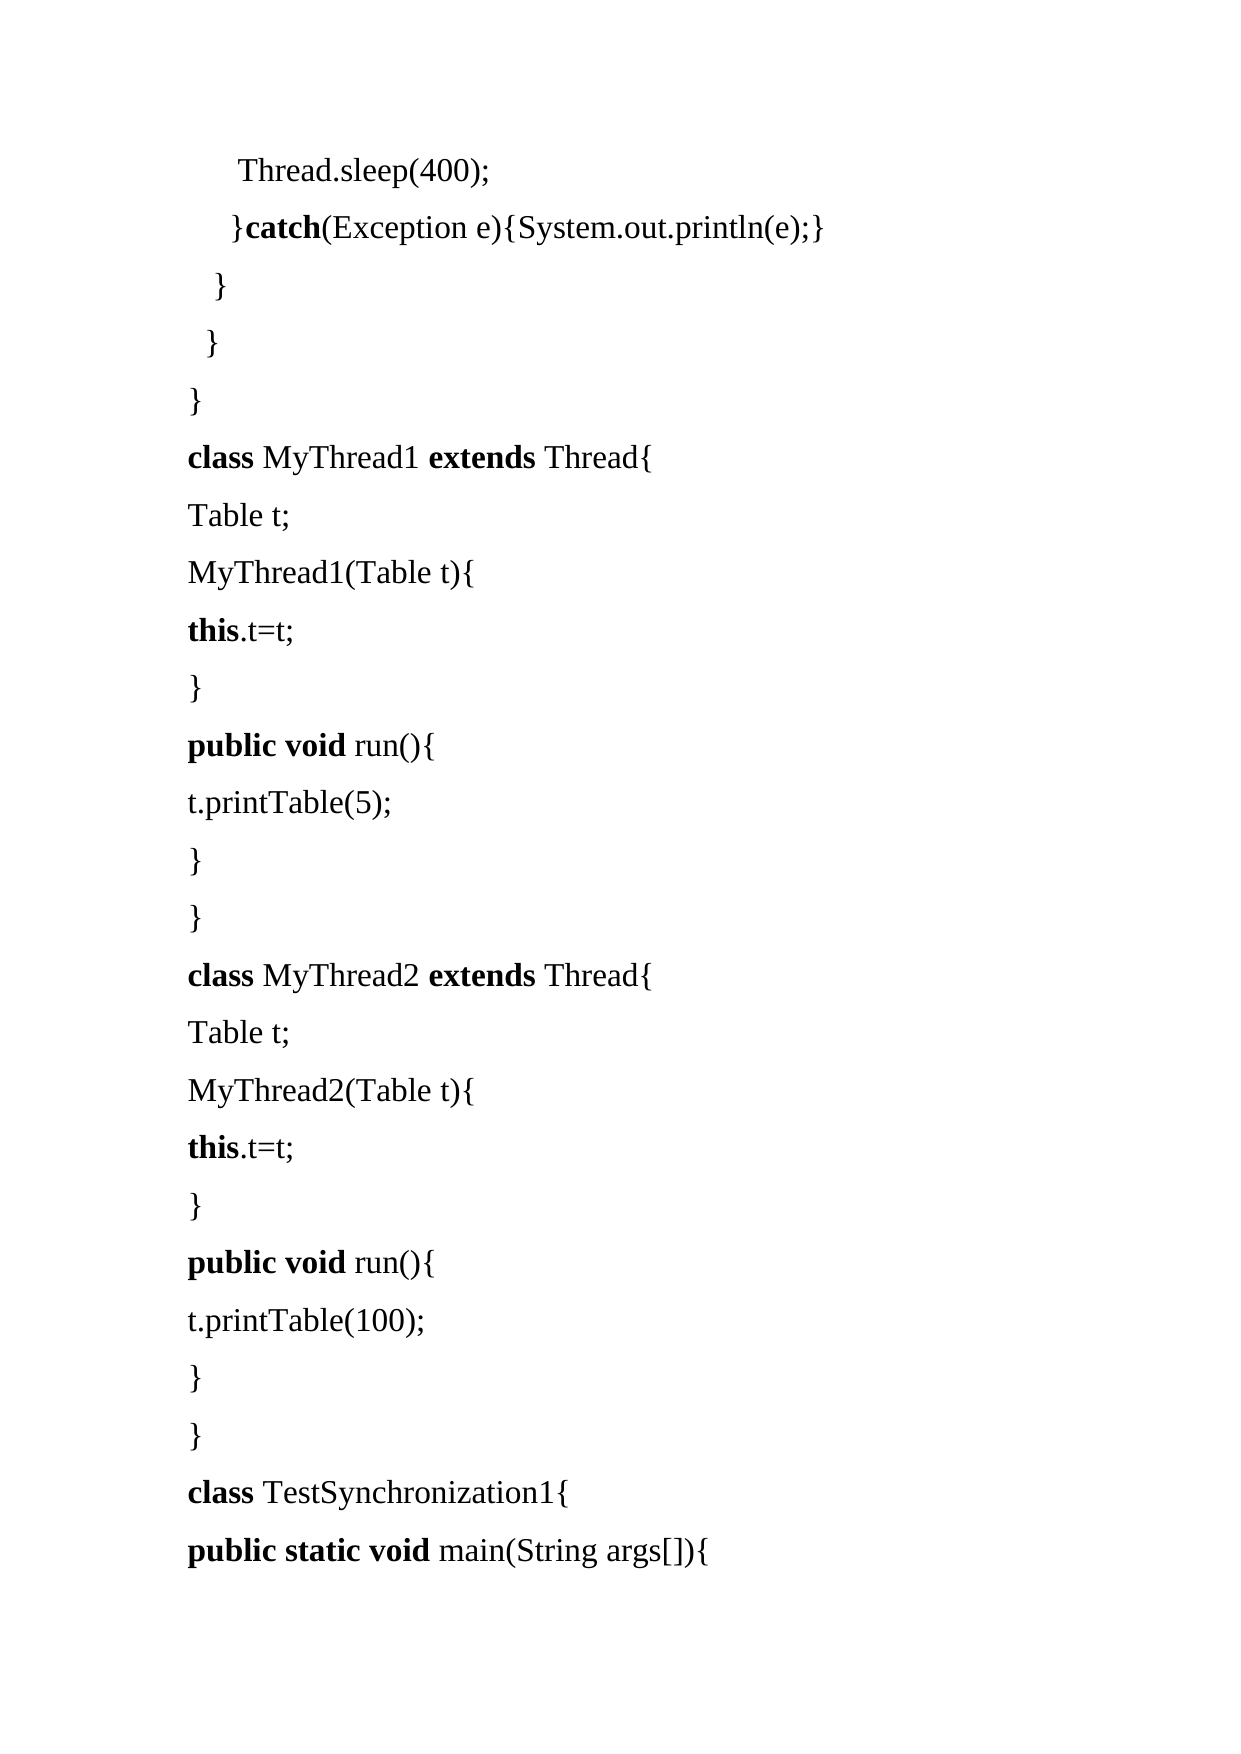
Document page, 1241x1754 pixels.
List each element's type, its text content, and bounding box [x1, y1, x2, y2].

text Table t; [187, 1012, 1090, 1051]
text public static void main(String args[]){ [187, 1530, 1090, 1568]
text } [187, 322, 1090, 361]
text MyThread1(Table t){ [187, 552, 1090, 591]
text }catch(Exception e){System.out.println(e);} [187, 207, 1090, 246]
text public void run(){ [187, 1242, 1090, 1281]
text } [187, 265, 1090, 303]
text } [187, 1415, 1090, 1453]
text } [187, 840, 1090, 878]
text public void run(){ [187, 725, 1090, 763]
text t.printTable(100); [187, 1300, 1090, 1338]
text class MyThread2 extends Thread{ [187, 955, 1090, 993]
text } [187, 380, 1090, 418]
text this.t=t; [187, 1127, 1090, 1166]
text t.printTable(5); [187, 782, 1090, 821]
text class TestSynchronization1{ [187, 1472, 1090, 1511]
text } [187, 897, 1090, 936]
text } [187, 667, 1090, 706]
text } [187, 1185, 1090, 1223]
text } [187, 1357, 1090, 1396]
text Table t; [187, 495, 1090, 533]
text this.t=t; [187, 610, 1090, 648]
text class MyThread1 extends Thread{ [187, 437, 1090, 476]
text Thread.sleep(400); [187, 150, 1090, 188]
text MyThread2(Table t){ [187, 1070, 1090, 1108]
